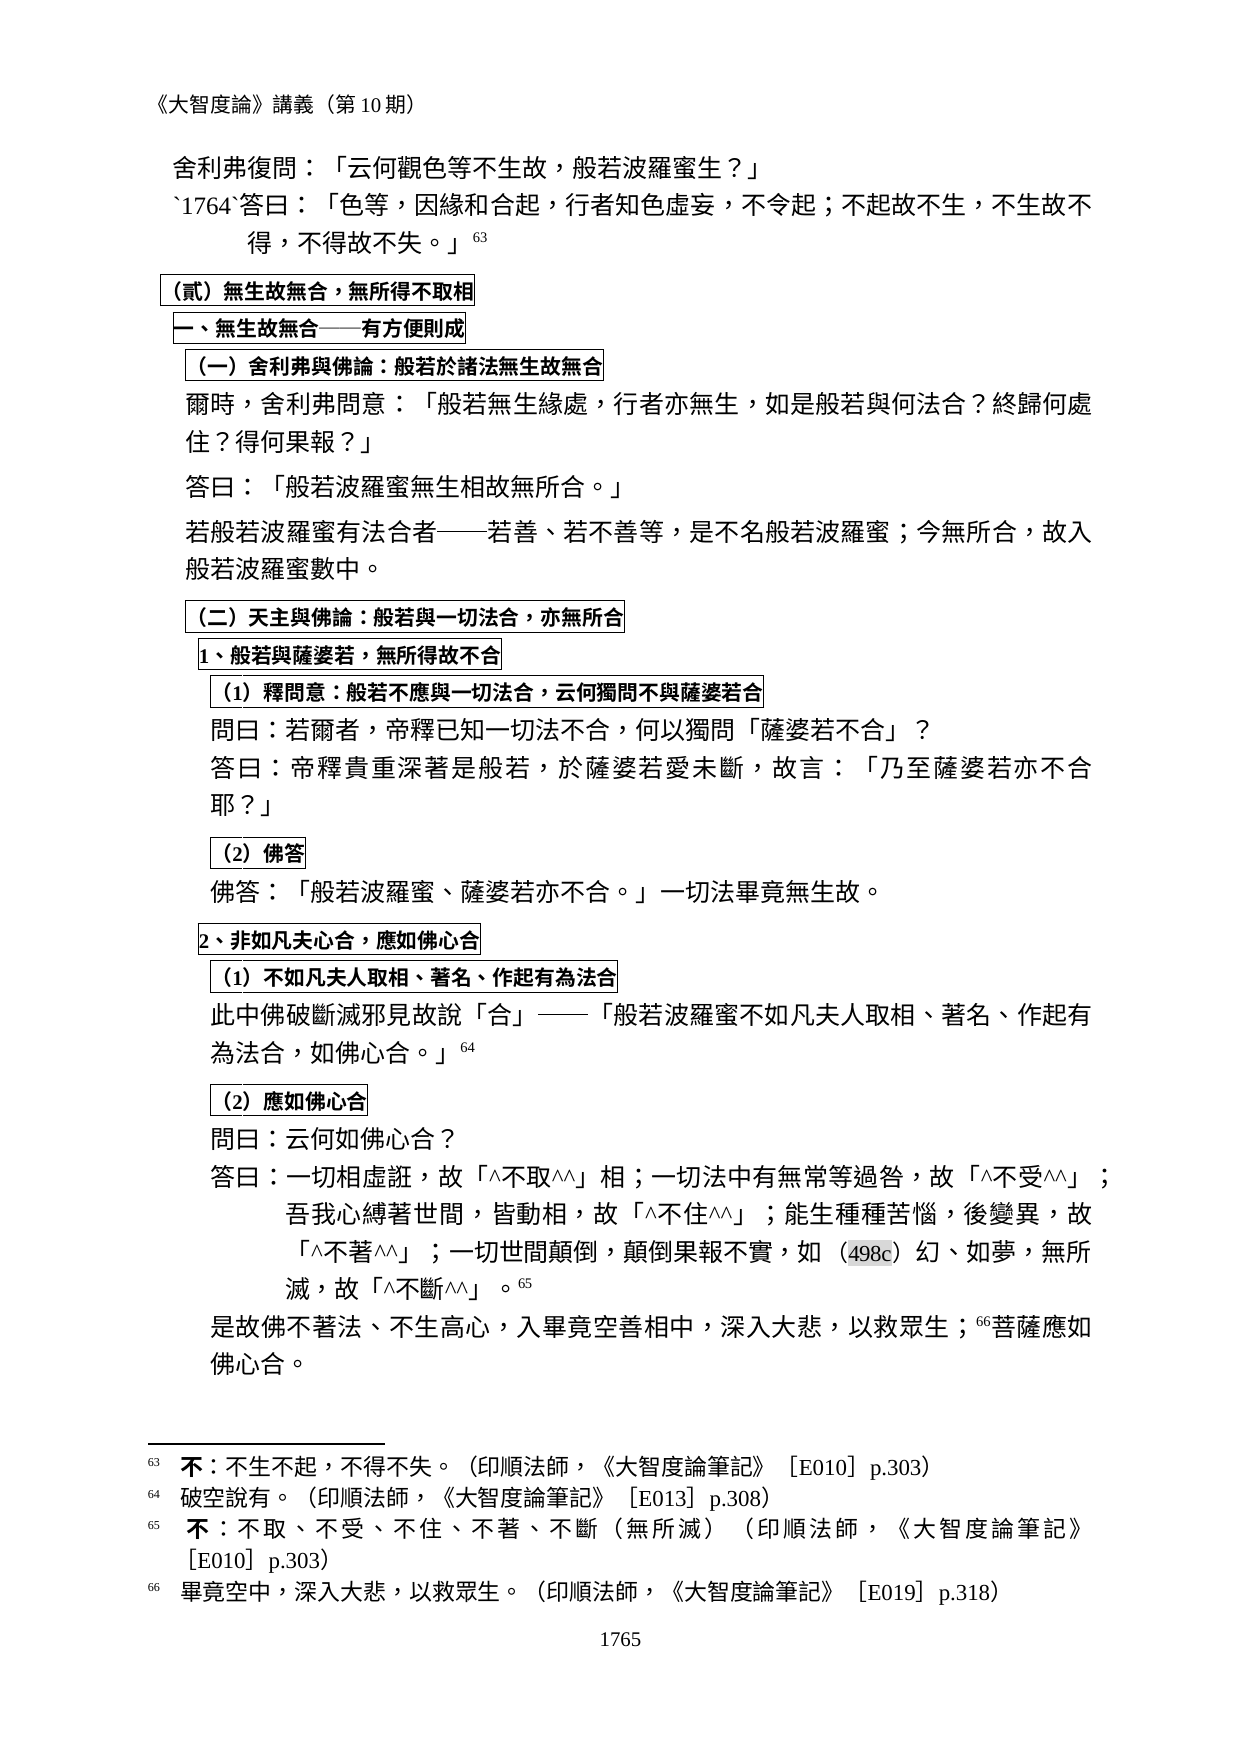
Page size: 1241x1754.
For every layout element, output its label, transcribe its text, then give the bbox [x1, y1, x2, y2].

text 舍利弗復問：「云何觀色等不生故，般若波羅蜜生？」 [173, 148, 1092, 185]
text （一）舍利弗與佛論：般若於諸法無生故無合 [185, 346, 1092, 384]
text 答曰：帝釋貴重深著是般若，於薩婆若愛未斷，故言：「乃至薩婆若亦不合耶？」 [210, 748, 1092, 823]
text 1、般若與薩婆若，無所得故不合 [198, 635, 1092, 673]
text （2）應如佛心合 [210, 1081, 1092, 1119]
text 2、非如凡夫心合，應如佛心合 [198, 920, 1092, 958]
text 是故佛不著法、不生高心，入畢竟空善相中，深入大悲，以救眾生；菩薩應如佛心合。 [210, 1306, 1092, 1381]
text 此中佛破斷滅邪見故說「合」──「般若波羅蜜不如凡夫人取相、著名、作起有為法合，如佛心合。」 [210, 995, 1092, 1070]
text 問曰：若爾者，帝釋已知一切法不合，何以獨問「薩婆若不合」？ [210, 710, 1092, 748]
text 答曰：一切相虛誑，故「^不取^^」相；一切法中有無常等過咎，故「^不受^^」；吾我心縛著世間，皆動相，故「^不住^^」；能生種種苦惱，後變異，故「^不著^^」；一切世間顛倒，顛倒果報不實，如（）幻、如夢，無所滅，故「^不斷^^」。 [210, 1156, 1092, 1306]
text 爾時，舍利弗問意：「般若無生緣處，行者亦無生，如是般若與何法合？終歸何處住？得何果報？」 [185, 384, 1092, 459]
text （貳）無生故無合，無所得不取相 [160, 271, 1092, 309]
text 若般若波羅蜜有法合者──若善、若不善等，是不名般若波羅蜜；今無所合，故入般若波羅蜜數中。 [185, 511, 1092, 586]
text （2）佛答 [210, 834, 1092, 871]
text `1764`答曰：「色等，因緣和合起，行者知色虛妄，不令起；不起故不生，不生故不得，不得故不失。」 [173, 185, 1092, 260]
text 佛答：「般若波羅蜜、薩婆若亦不合。」一切法畢竟無生故。 [210, 871, 1092, 909]
text （二）天主與佛論：般若與一切法合，亦無所合 [185, 598, 1092, 635]
text 問曰：云何如佛心合？ [210, 1119, 1092, 1156]
text （1）不如凡夫人取相、著名、作起有為法合 [210, 958, 1092, 995]
text （1）釋問意：般若不應與一切法合，云何獨問不與薩婆若合 [210, 673, 1092, 710]
text 一、無生故無合──有方便則成 [173, 309, 1092, 346]
text 答曰：「般若波羅蜜無生相故無所合。」 [185, 466, 1092, 504]
